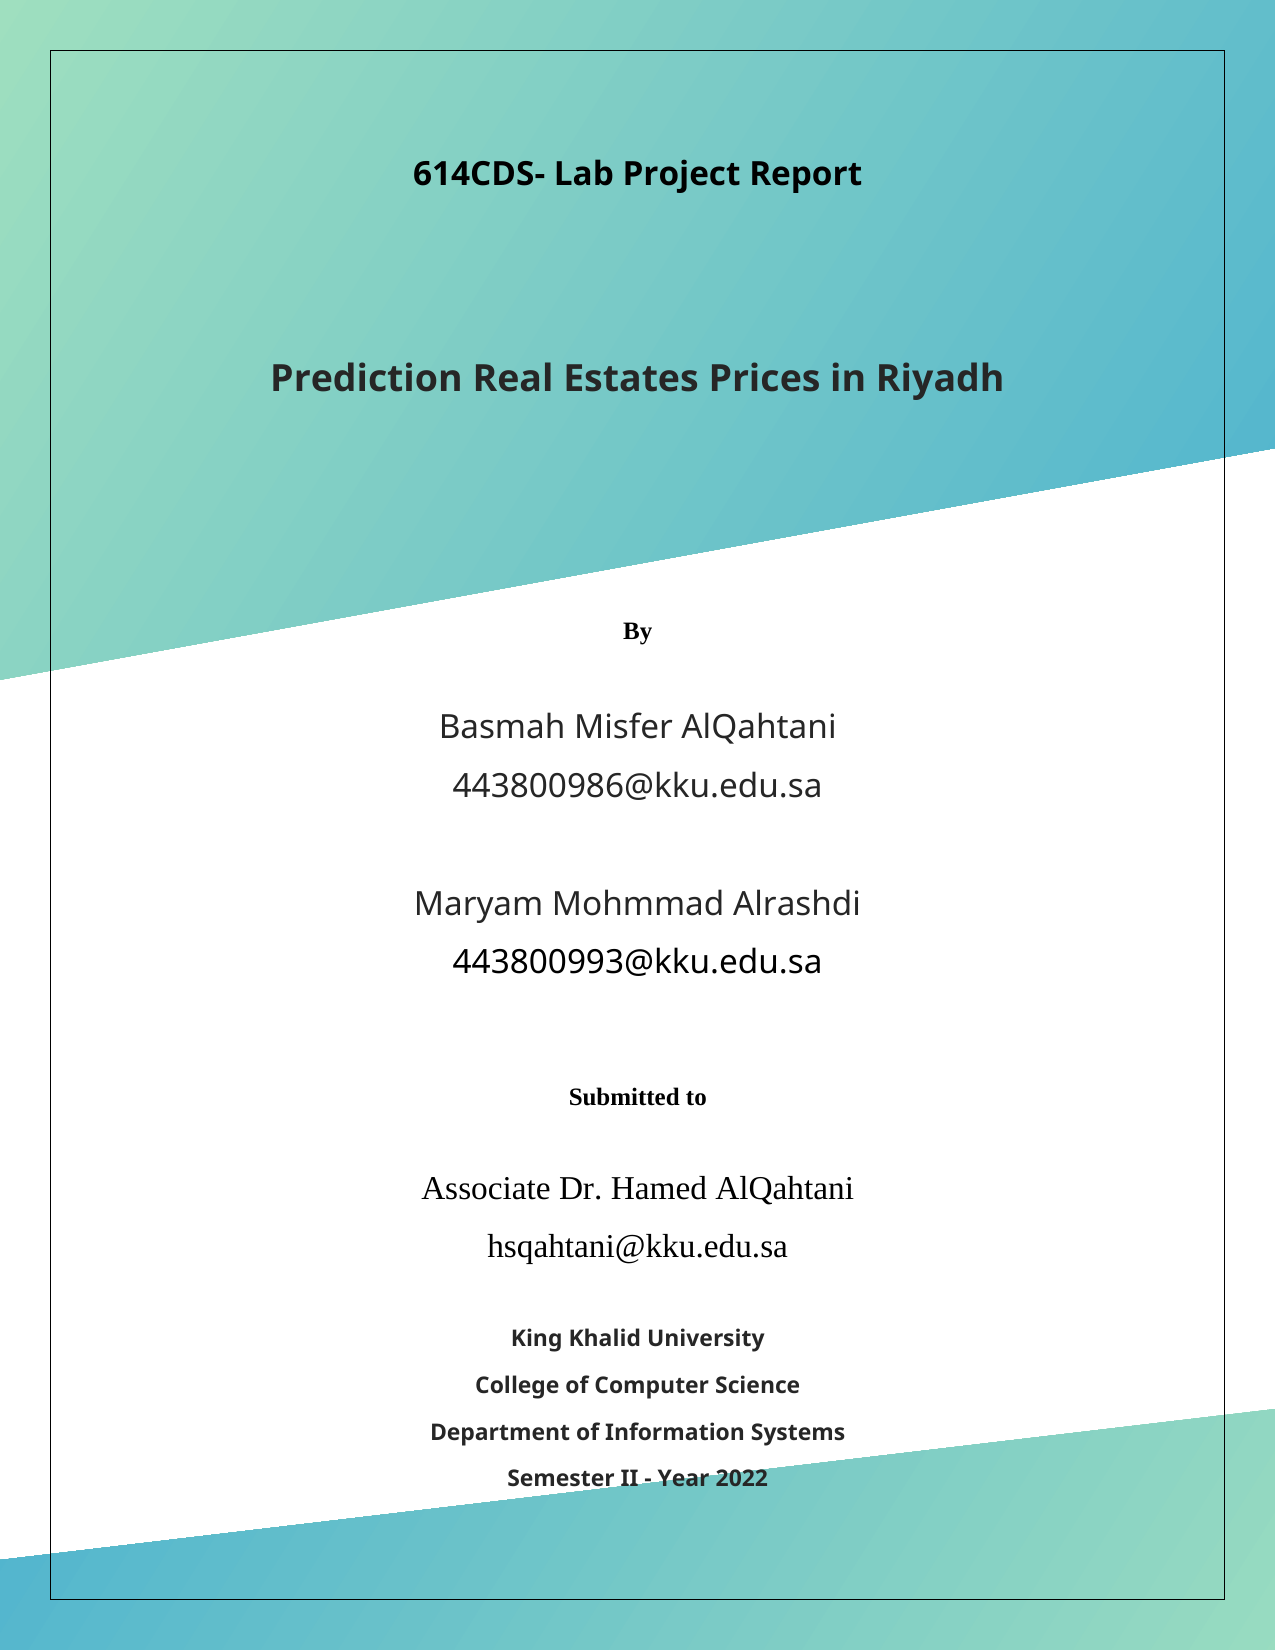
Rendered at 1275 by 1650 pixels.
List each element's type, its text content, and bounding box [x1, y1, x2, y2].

text Department of Information Systems [187, 1415, 1087, 1447]
text Basmah Misfer AlQahtani [187, 702, 1087, 748]
text King Khalid University [187, 1322, 1087, 1353]
text 614CDS- Lab Project Report [187, 150, 1087, 195]
text Semester II - Year 2022 [187, 1462, 1087, 1493]
text Prediction Real Estates Prices in Riyadh [187, 351, 1087, 402]
text By [187, 616, 1087, 645]
text Submitted to [187, 1082, 1087, 1111]
text College of Computer Science [187, 1368, 1087, 1400]
text Maryam Mohmmad Alrashdi [187, 879, 1087, 925]
text 443800993@kku.edu.sa [187, 938, 1087, 984]
text 443800986@kku.edu.sa [187, 761, 1087, 807]
text hsqahtani@kku.edu.sa [187, 1226, 1087, 1264]
text Associate Dr. Hamed AlQahtani [187, 1168, 1087, 1207]
